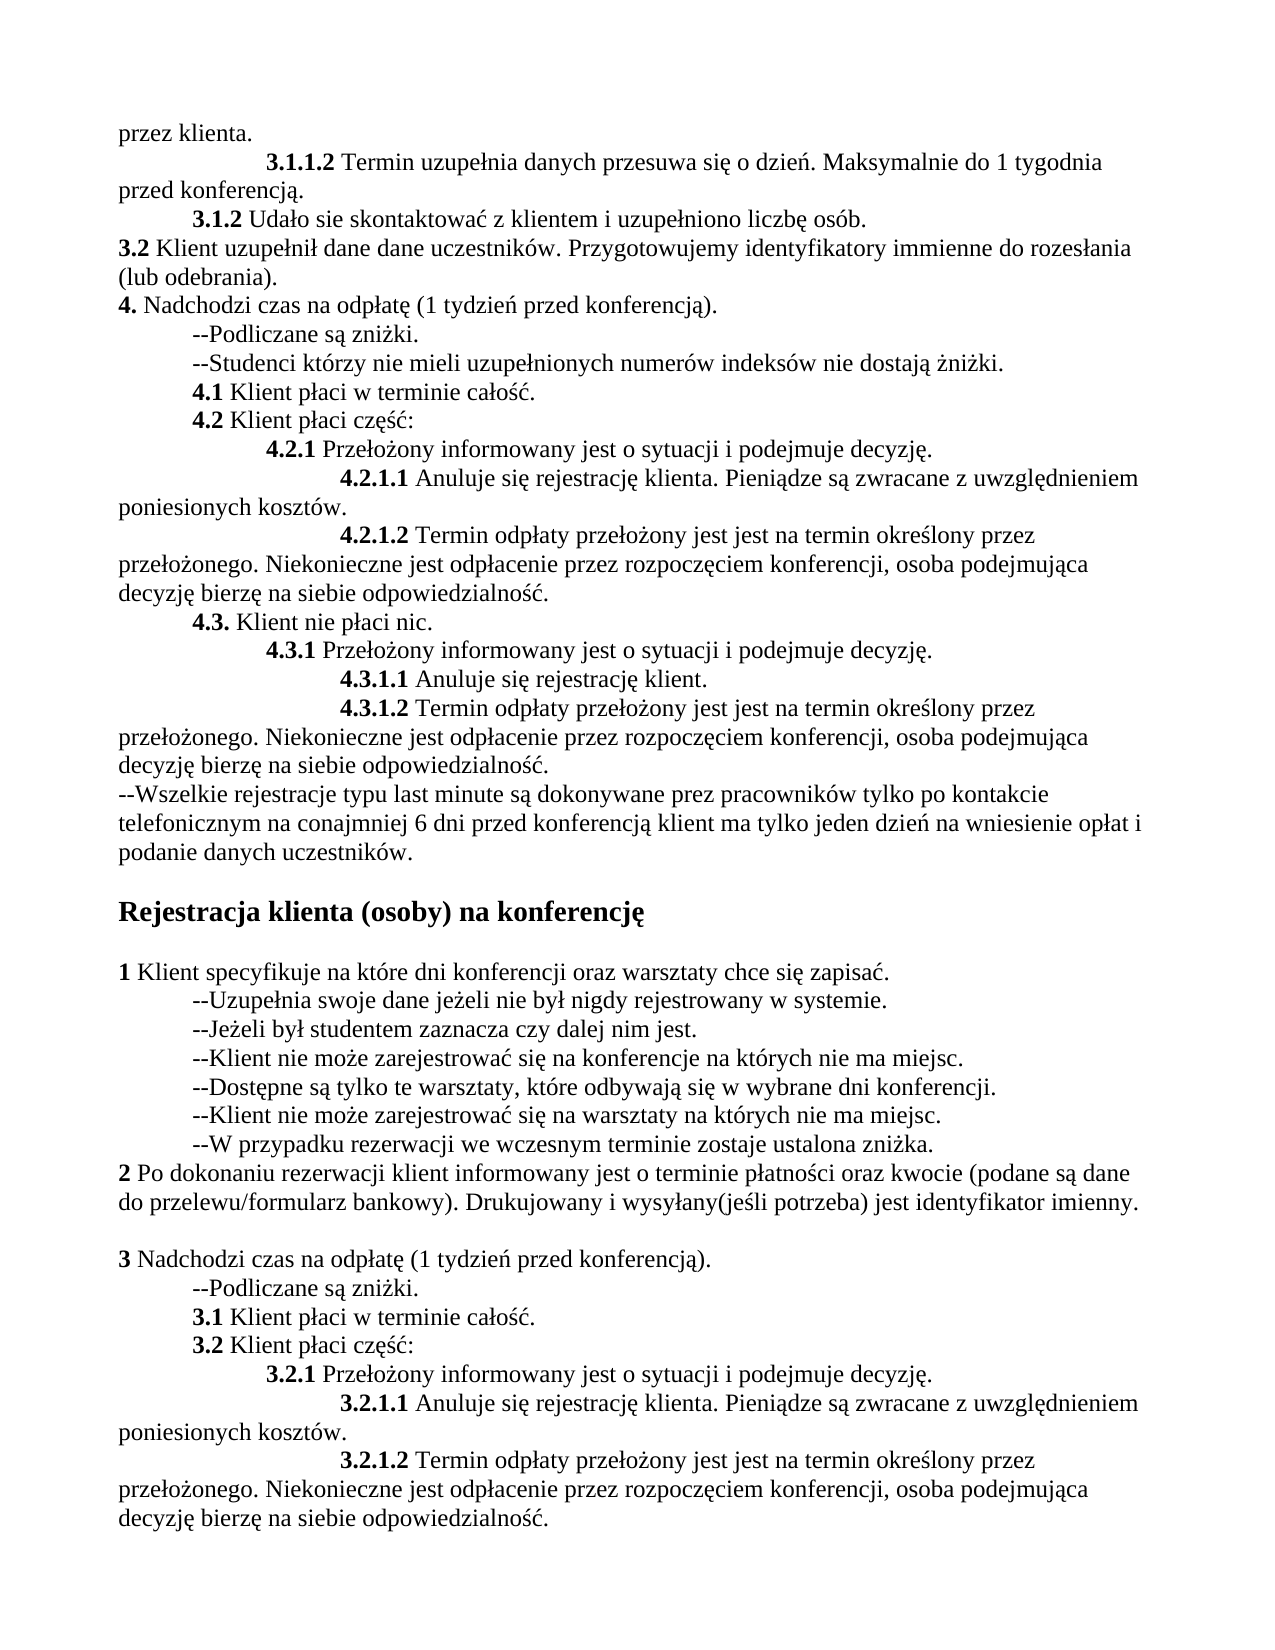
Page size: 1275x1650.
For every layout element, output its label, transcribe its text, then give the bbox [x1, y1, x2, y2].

text 3.1.1.2 Termin uzupełnia danych przesuwa się o dzień. Maksymalnie do 1 tygodnia przed konferencją. [118, 147, 1157, 204]
text 4. Nadchodzi czas na odpłatę (1 tydzień przed konferencją). [118, 291, 1157, 319]
text 4.2 Klient płaci część: [118, 406, 1157, 434]
text --W przypadku rezerwacji we wczesnym terminie zostaje ustalona zniżka. [118, 1129, 1157, 1158]
text --Uzupełnia swoje dane jeżeli nie był nigdy rejestrowany w systemie. [118, 985, 1157, 1014]
text 3.2 Klient płaci część: [118, 1330, 1157, 1359]
text 3.2.1.1 Anuluje się rejestrację klienta. Pieniądze są zwracane z uwzględnieniem poniesionych kosztów. [118, 1388, 1157, 1445]
text --Jeżeli był studentem zaznacza czy dalej nim jest. [118, 1014, 1157, 1043]
text 4.2.1 Przełożony informowany jest o sytuacji i podejmuje decyzję. [118, 434, 1157, 463]
text --Klient nie może zarejestrować się na warsztaty na których nie ma miejsc. [118, 1100, 1157, 1129]
text 1 Klient specyfikuje na które dni konferencji oraz warsztaty chce się zapisać. [118, 957, 1157, 985]
text 4.3.1.1 Anuluje się rejestrację klient. [118, 664, 1157, 693]
text 3 Nadchodzi czas na odpłatę (1 tydzień przed konferencją). [118, 1244, 1157, 1273]
text 3.1 Klient płaci w terminie całość. [118, 1302, 1157, 1330]
text 4.1 Klient płaci w terminie całość. [118, 377, 1157, 406]
text 3.2.1.2 Termin odpłaty przełożony jest jest na termin określony przez przełożonego. Niekonieczne jest odpłacenie przez rozpoczęciem konferencji, osoba podejmująca decyzję bierzę na siebie odpowiedzialność. [118, 1445, 1157, 1532]
text 3.2 Klient uzupełnił dane dane uczestników. Przygotowujemy identyfikatory immienne do rozesłania (lub odebrania). [118, 233, 1157, 291]
text --Wszelkie rejestracje typu last minute są dokonywane prez pracowników tylko po kontakcie telefonicznym na conajmniej 6 dni przed konferencją klient ma tylko jeden dzień na wniesienie opłat i podanie danych uczestników. [118, 779, 1157, 866]
text Rejestracja klienta (osoby) na konferencję [118, 894, 1157, 928]
text 4.3. Klient nie płaci nic. [118, 607, 1157, 636]
text --Dostępne są tylko te warsztaty, które odbywają się w wybrane dni konferencji. [118, 1072, 1157, 1100]
text 4.2.1.2 Termin odpłaty przełożony jest jest na termin określony przez przełożonego. Niekonieczne jest odpłacenie przez rozpoczęciem konferencji, osoba podejmująca decyzję bierzę na siebie odpowiedzialność. [118, 521, 1157, 607]
text 3.1.2 Udało sie skontaktować z klientem i uzupełniono liczbę osób. [118, 204, 1157, 233]
text 4.2.1.1 Anuluje się rejestrację klienta. Pieniądze są zwracane z uwzględnieniem poniesionych kosztów. [118, 463, 1157, 521]
text 2 Po dokonaniu rezerwacji klient informowany jest o terminie płatności oraz kwocie (podane są dane do przelewu/formularz bankowy). Drukujowany i wysyłany(jeśli potrzeba) jest identyfikator imienny. [118, 1158, 1157, 1215]
text --Studenci którzy nie mieli uzupełnionych numerów indeksów nie dostają żniżki. [118, 348, 1157, 377]
text 4.3.1.2 Termin odpłaty przełożony jest jest na termin określony przez przełożonego. Niekonieczne jest odpłacenie przez rozpoczęciem konferencji, osoba podejmująca decyzję bierzę na siebie odpowiedzialność. [118, 693, 1157, 779]
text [118, 118, 1157, 147]
text 4.3.1 Przełożony informowany jest o sytuacji i podejmuje decyzję. [118, 636, 1157, 664]
text 3.2.1 Przełożony informowany jest o sytuacji i podejmuje decyzję. [118, 1359, 1157, 1388]
text --Podliczane są zniżki. [118, 319, 1157, 348]
text --Klient nie może zarejestrować się na konferencje na których nie ma miejsc. [118, 1043, 1157, 1072]
text --Podliczane są zniżki. [118, 1273, 1157, 1302]
